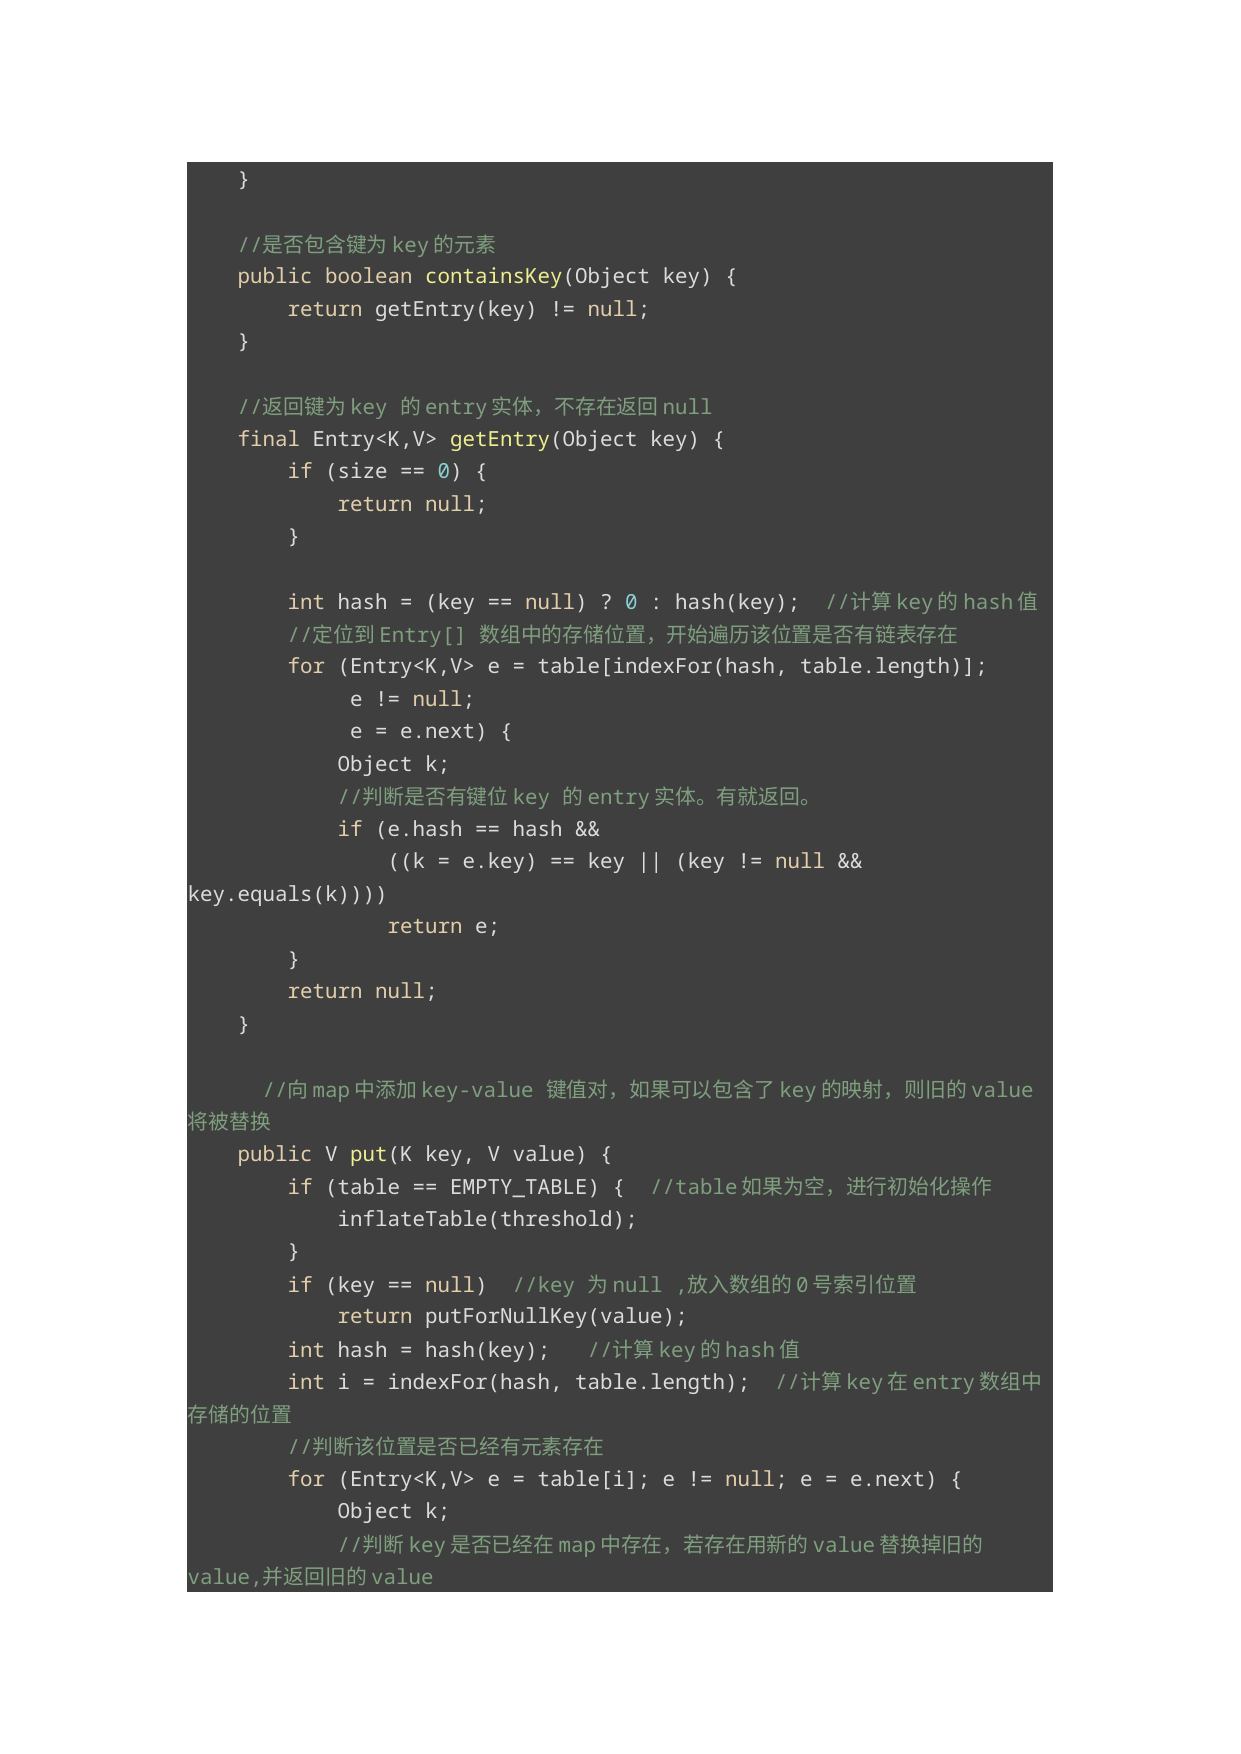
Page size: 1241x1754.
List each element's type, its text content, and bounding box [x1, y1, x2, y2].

text e = e.next) { [187, 714, 1053, 747]
text if (key == null) //key 为null ,放入数组的0号索引位置 [187, 1267, 1053, 1299]
text //定位到Entry[] 数组中的存储位置，开始遍历该位置是否有链表存在 [187, 617, 1053, 649]
text return null; [187, 974, 1053, 1007]
text Object k; [187, 747, 1053, 779]
text return getEntry(key) != null; [187, 292, 1053, 324]
text public boolean containsKey(Object key) { [187, 259, 1053, 292]
text return null; [187, 487, 1053, 519]
text } [187, 1234, 1053, 1267]
text e != null; [187, 682, 1053, 714]
text public V put(K key, V value) { [187, 1137, 1053, 1169]
text } [187, 942, 1053, 974]
text //返回键为key 的entry实体，不存在返回null [187, 389, 1053, 422]
text int i = indexFor(hash, table.length); //计算key在entry数组中存储的位置 [187, 1364, 1053, 1429]
text } [187, 162, 1053, 194]
text inflateTable(threshold); [187, 1202, 1053, 1234]
text ((k = e.key) == key || (key != null && key.equals(k)))) [187, 844, 1053, 909]
text int hash = (key == null) ? 0 : hash(key); //计算key的 hash值 [187, 584, 1053, 617]
text return e; [187, 909, 1053, 942]
text //向map中添加key-value 键值对，如果可以包含了key的映射，则旧的value将被替换 [187, 1072, 1053, 1137]
text } [187, 324, 1053, 357]
text } [187, 519, 1053, 552]
text //判断key是否已经在map中存在，若存在用新的value替换掉旧的value,并返回旧的value [187, 1527, 1053, 1592]
text if (table == EMPTY_TABLE) { //table如果为空，进行初始化操作 [187, 1169, 1053, 1202]
text for (Entry<K,V> e = table[indexFor(hash, table.length)]; [187, 649, 1053, 682]
text for (Entry<K,V> e = table[i]; e != null; e = e.next) { [187, 1462, 1053, 1494]
text if (size == 0) { [187, 454, 1053, 487]
text return putForNullKey(value); [187, 1299, 1053, 1332]
text //判断是否有键位key 的entry实体。有就返回。 [187, 779, 1053, 812]
text //是否包含键为key的元素 [187, 227, 1053, 259]
text Object k; [187, 1494, 1053, 1527]
text if (e.hash == hash && [187, 812, 1053, 844]
text final Entry<K,V> getEntry(Object key) { [187, 422, 1053, 454]
text int hash = hash(key); //计算key的hash值 [187, 1332, 1053, 1364]
text //判断该位置是否已经有元素存在 [187, 1429, 1053, 1462]
text } [187, 1007, 1053, 1039]
